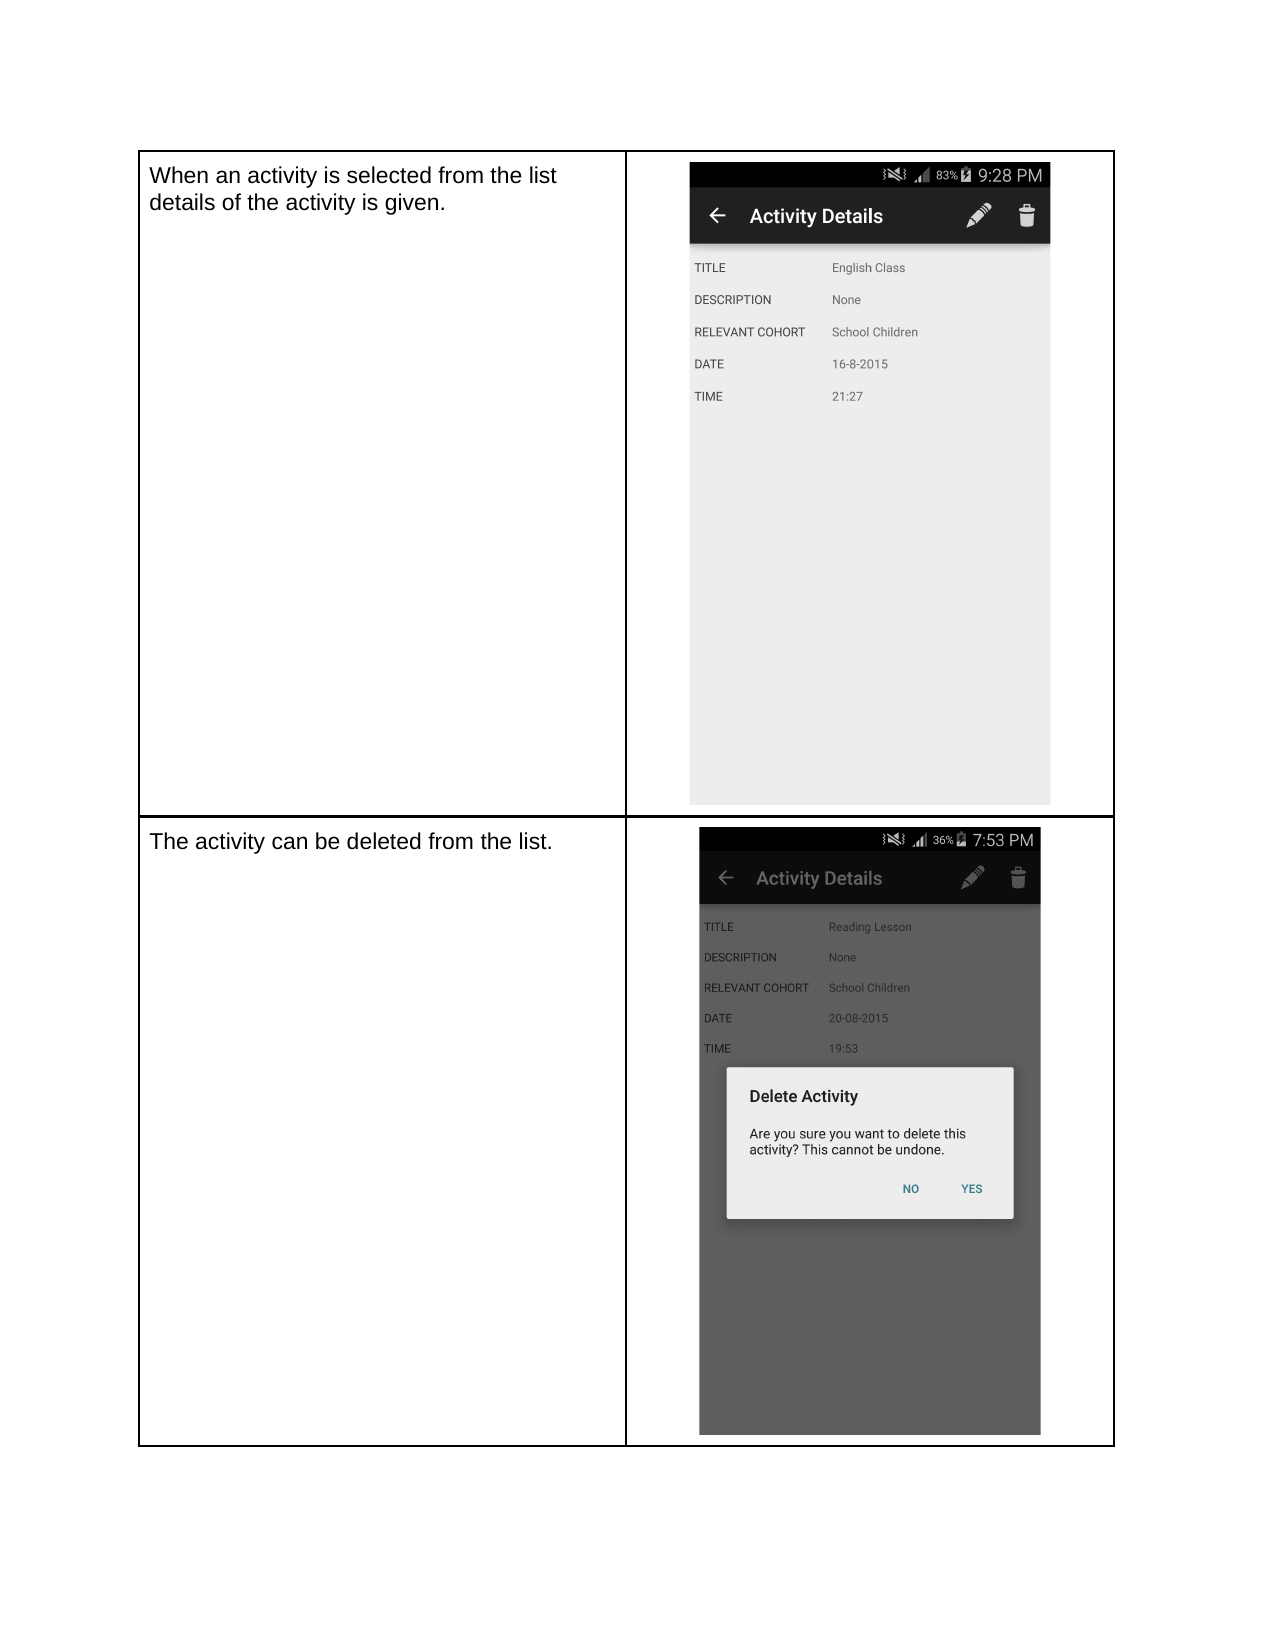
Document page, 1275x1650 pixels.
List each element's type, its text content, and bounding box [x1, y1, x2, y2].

table_cell [627, 152, 1113, 815]
picture [689, 162, 1051, 805]
table_cell When an activity is selected from the list details of the activity is given. [140, 152, 625, 815]
table_cell The activity can be deleted from the list. [140, 818, 625, 1444]
picture [699, 827, 1041, 1435]
table_cell [627, 818, 1113, 1444]
